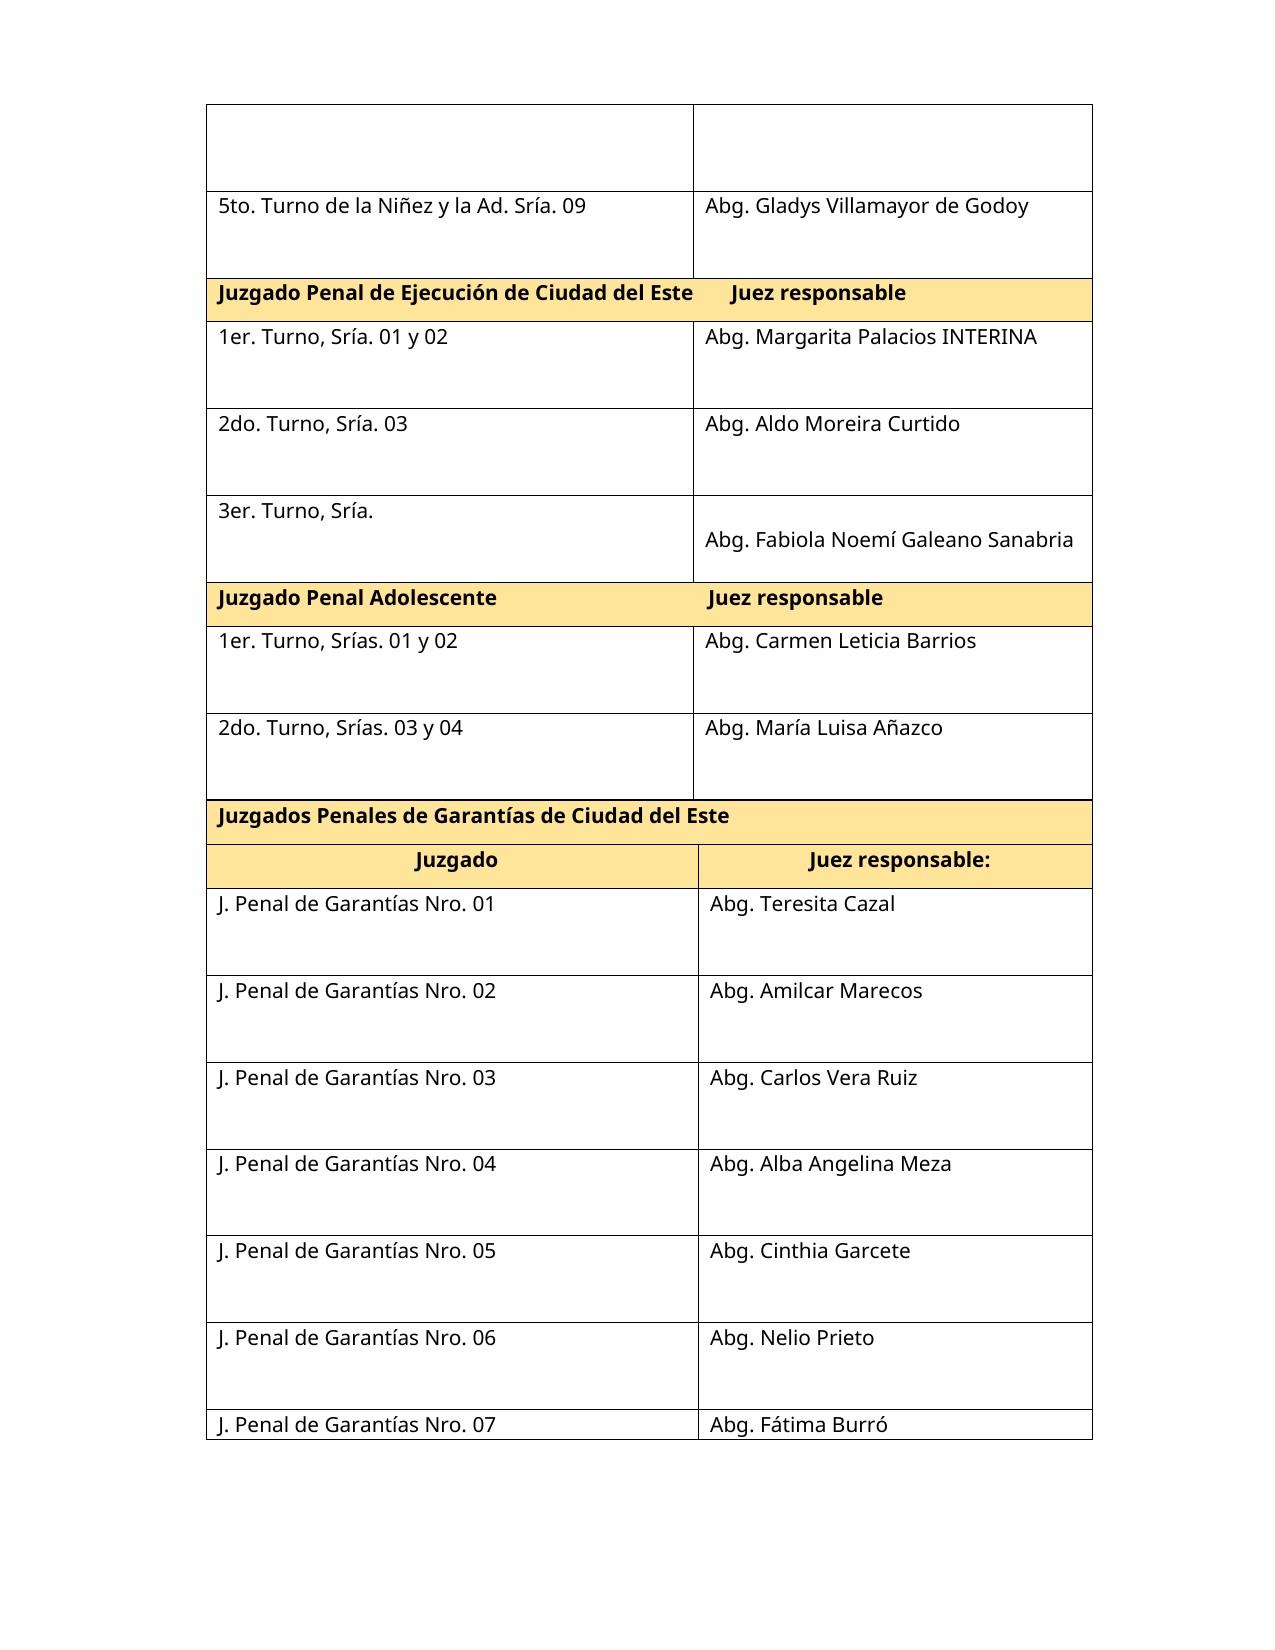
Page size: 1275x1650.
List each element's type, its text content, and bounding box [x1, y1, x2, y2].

table_cell Abg. Margarita Palacios INTERINA [694, 322, 1092, 408]
table_cell Abg. Fátima Burró [699, 1410, 1092, 1439]
table_cell Juzgado Penal Adolescente Juez responsable [207, 583, 1092, 626]
table_cell J. Penal de Garantías Nro. 06 [207, 1323, 698, 1409]
table_cell 2do. Turno, Srías. 03 y 04 [207, 714, 693, 799]
table_header Juzgados Penales de Garantías de Ciudad del Este [207, 801, 1092, 844]
table_cell Abg. Carlos Vera Ruiz [699, 1063, 1092, 1148]
table_cell J. Penal de Garantías Nro. 02 [207, 976, 698, 1062]
table_cell 5to. Turno de la Niñez y la Ad. Sría. 09 [207, 192, 693, 277]
table_cell 2do. Turno, Sría. 03 [207, 409, 693, 495]
table_cell J. Penal de Garantías Nro. 01 [207, 889, 698, 975]
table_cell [207, 105, 693, 191]
table_cell Juzgado [207, 845, 698, 888]
table_cell Abg. Cinthia Garcete [699, 1236, 1092, 1322]
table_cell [694, 105, 1092, 191]
table_cell Abg. María Luisa Añazco [694, 714, 1092, 799]
table_cell Abg. Amilcar Marecos [699, 976, 1092, 1062]
table_cell 1er. Turno, Sría. 01 y 02 [207, 322, 693, 408]
table_cell J. Penal de Garantías Nro. 04 [207, 1150, 698, 1235]
table_cell Abg. Gladys Villamayor de Godoy [694, 192, 1092, 277]
table_cell Abg. Teresita Cazal [699, 889, 1092, 975]
table_cell Abg. Alba Angelina Meza [699, 1150, 1092, 1235]
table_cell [207, 1410, 698, 1439]
table_cell Juzgado Penal de Ejecución de Ciudad del Este Juez responsable [207, 279, 1092, 321]
table_cell 1er. Turno, Srías. 01 y 02 [207, 627, 693, 712]
table_cell Abg. Carmen Leticia Barrios [694, 627, 1092, 712]
table_cell J. Penal de Garantías Nro. 05 [207, 1236, 698, 1322]
table_cell Abg. Aldo Moreira Curtido [694, 409, 1092, 495]
table_cell 3er. Turno, Sría. [207, 496, 693, 582]
table_cell J. Penal de Garantías Nro. 03 [207, 1063, 698, 1148]
table_cell Abg. Nelio Prieto [699, 1323, 1092, 1409]
table_cell Juez responsable: [699, 845, 1092, 888]
table_cell Abg. Fabiola Noemí Galeano Sanabria [694, 496, 1092, 582]
